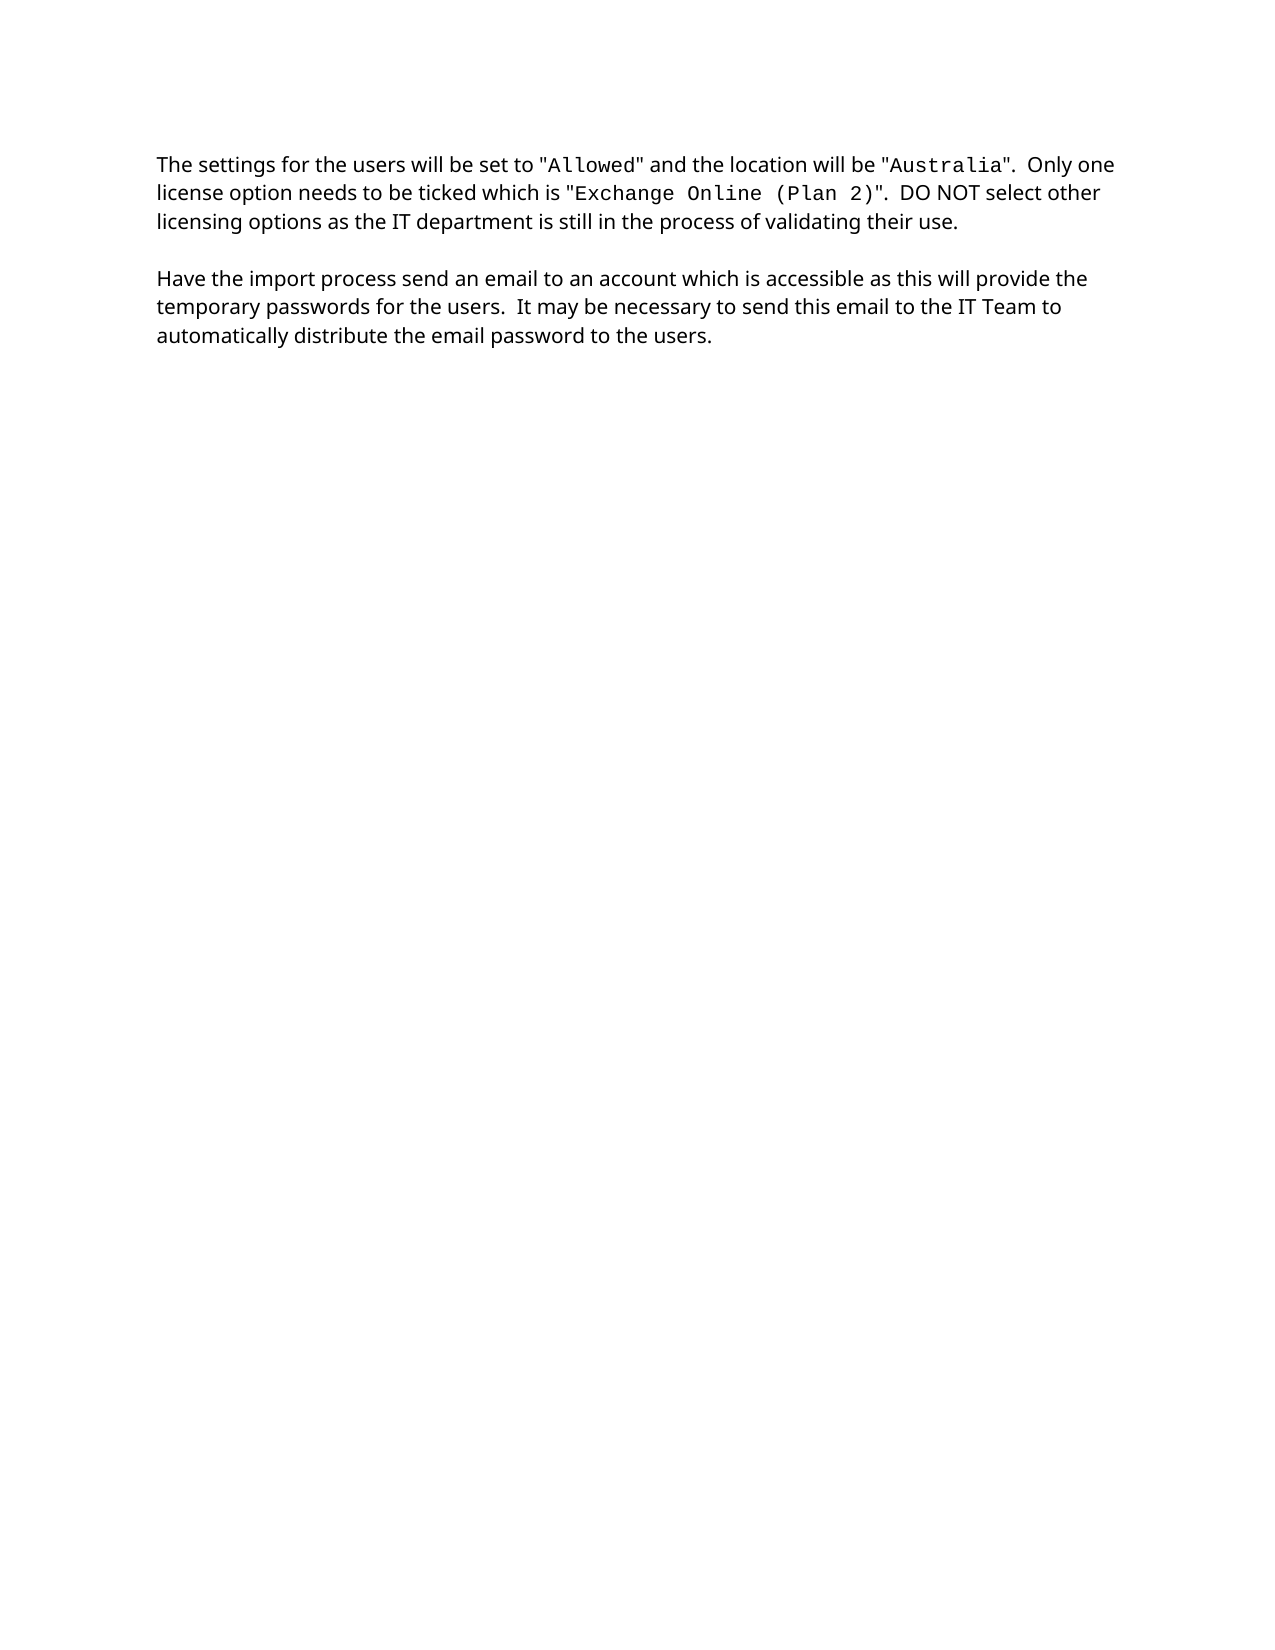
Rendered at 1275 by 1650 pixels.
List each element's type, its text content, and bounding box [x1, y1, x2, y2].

text The settings for the users will be set to "Allowed" and the location will be "Australia". Only one license option needs to be ticked which is "Exchange Online (Plan 2)". DO NOT select other licensing options as the IT department is still in the process of validating their use. [156, 150, 1118, 236]
text Have the import process send an email to an account which is accessible as this will provide the temporary passwords for the users. It may be necessary to send this email to the IT Team to automatically distribute the email password to the users. [156, 264, 1118, 349]
